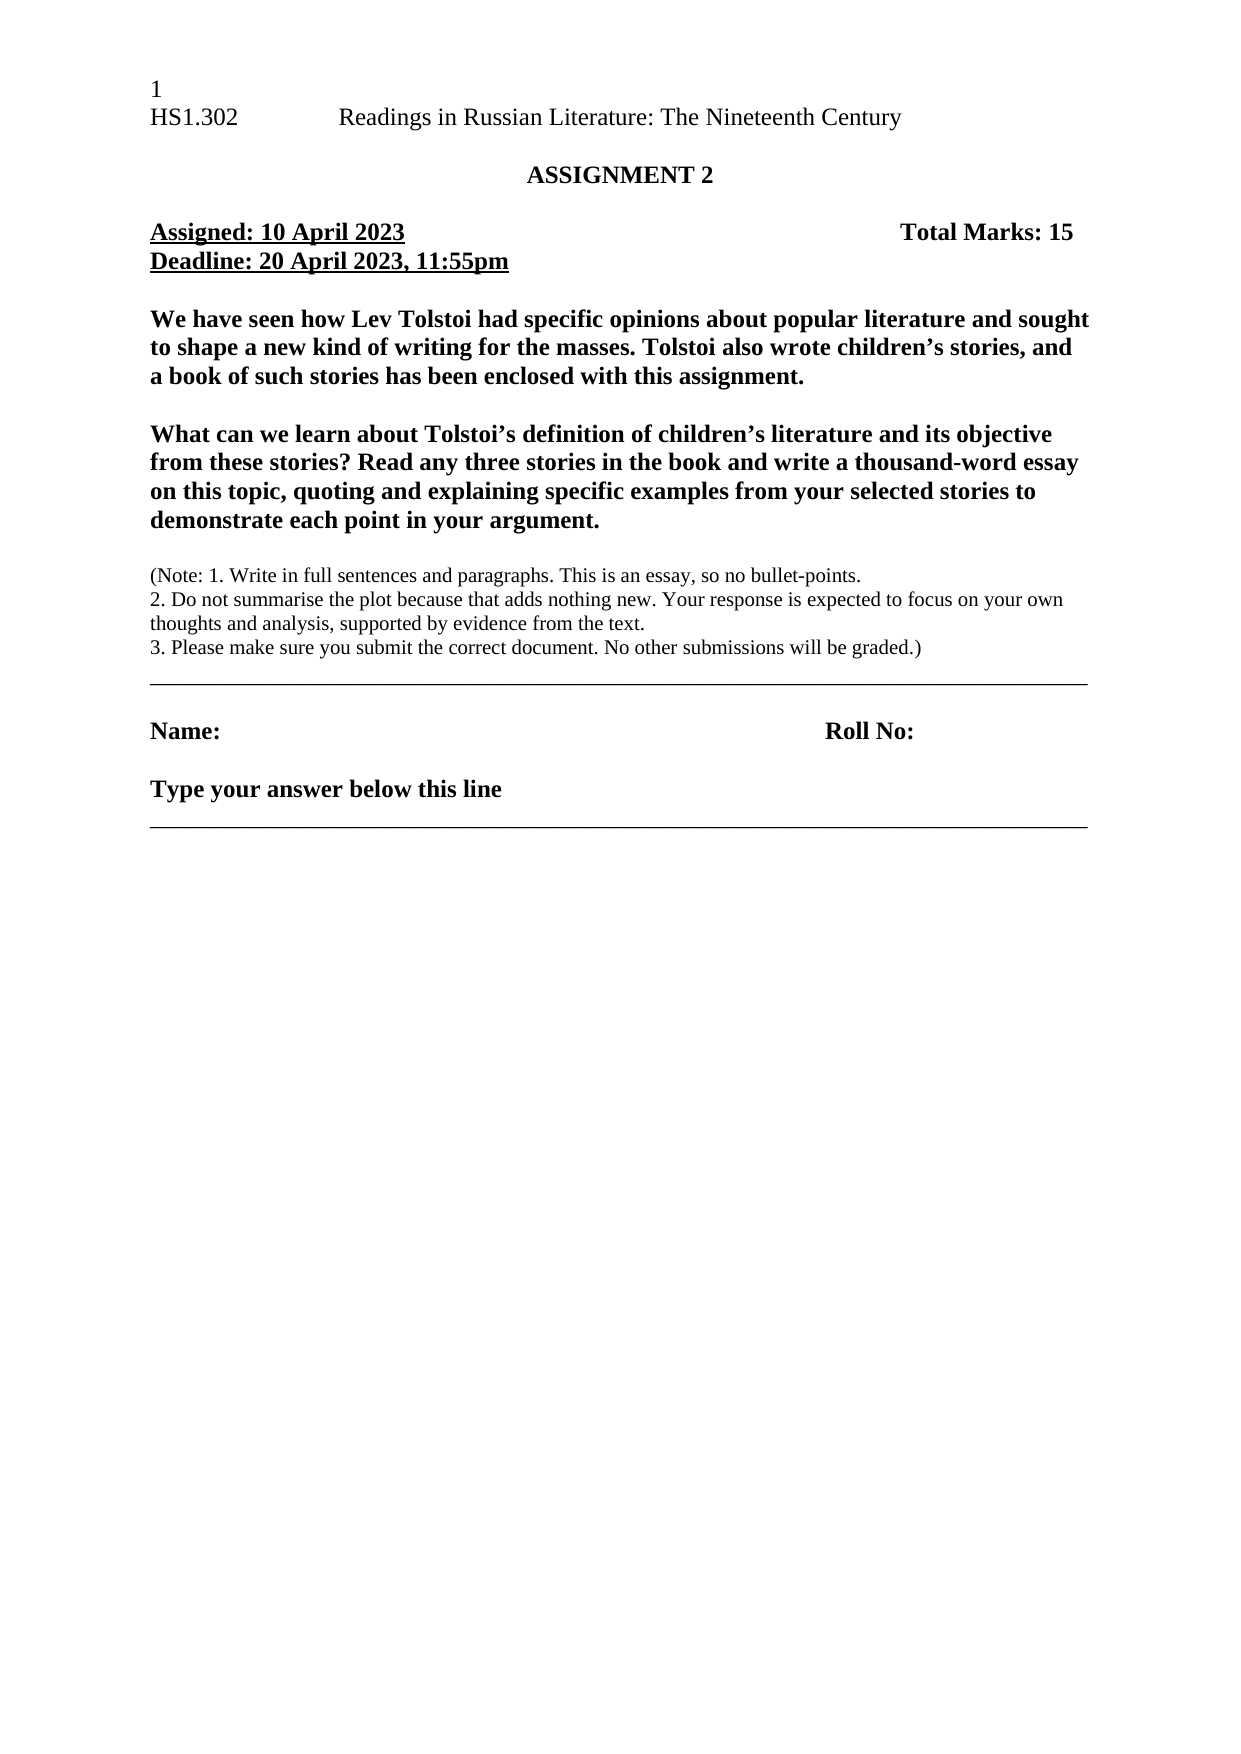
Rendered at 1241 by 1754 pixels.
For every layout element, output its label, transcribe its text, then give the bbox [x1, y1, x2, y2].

text Assigned: 10 April 2023 Total Marks: 15 [150, 217, 1090, 246]
text 3. Please make sure you submit the correct document. No other submissions will be graded.) [150, 635, 1090, 659]
text Type your answer below this line [150, 774, 1090, 802]
text ASSIGNMENT 2 [150, 160, 1090, 189]
text Name: Roll No: [150, 716, 1090, 745]
text We have seen how Lev Tolstoi had specific opinions about popular literature and sought to shape a new kind of writing for the masses. Tolstoi also wrote children’s stories, and a book of such stories has been enclosed with this assignment. [150, 304, 1090, 390]
text 2. Do not summarise the plot because that adds nothing new. Your response is expected to focus on your own thoughts and analysis, supported by evidence from the text. [150, 587, 1090, 635]
text What can we learn about Tolstoi’s definition of children’s literature and its objective from these stories? Read any three stories in the book and write a thousand-word essay on this topic, quoting and explaining specific examples from your selected stories to demonstrate each point in your argument. [150, 419, 1090, 534]
text Deadline: 20 April 2023, 11:55pm [150, 246, 1090, 275]
text (Note: 1. Write in full sentences and paragraphs. This is an essay, so no bullet-points. [150, 562, 1090, 587]
text ___________________________________________________________________________ [150, 659, 1090, 687]
text ___________________________________________________________________________ [150, 802, 1090, 831]
